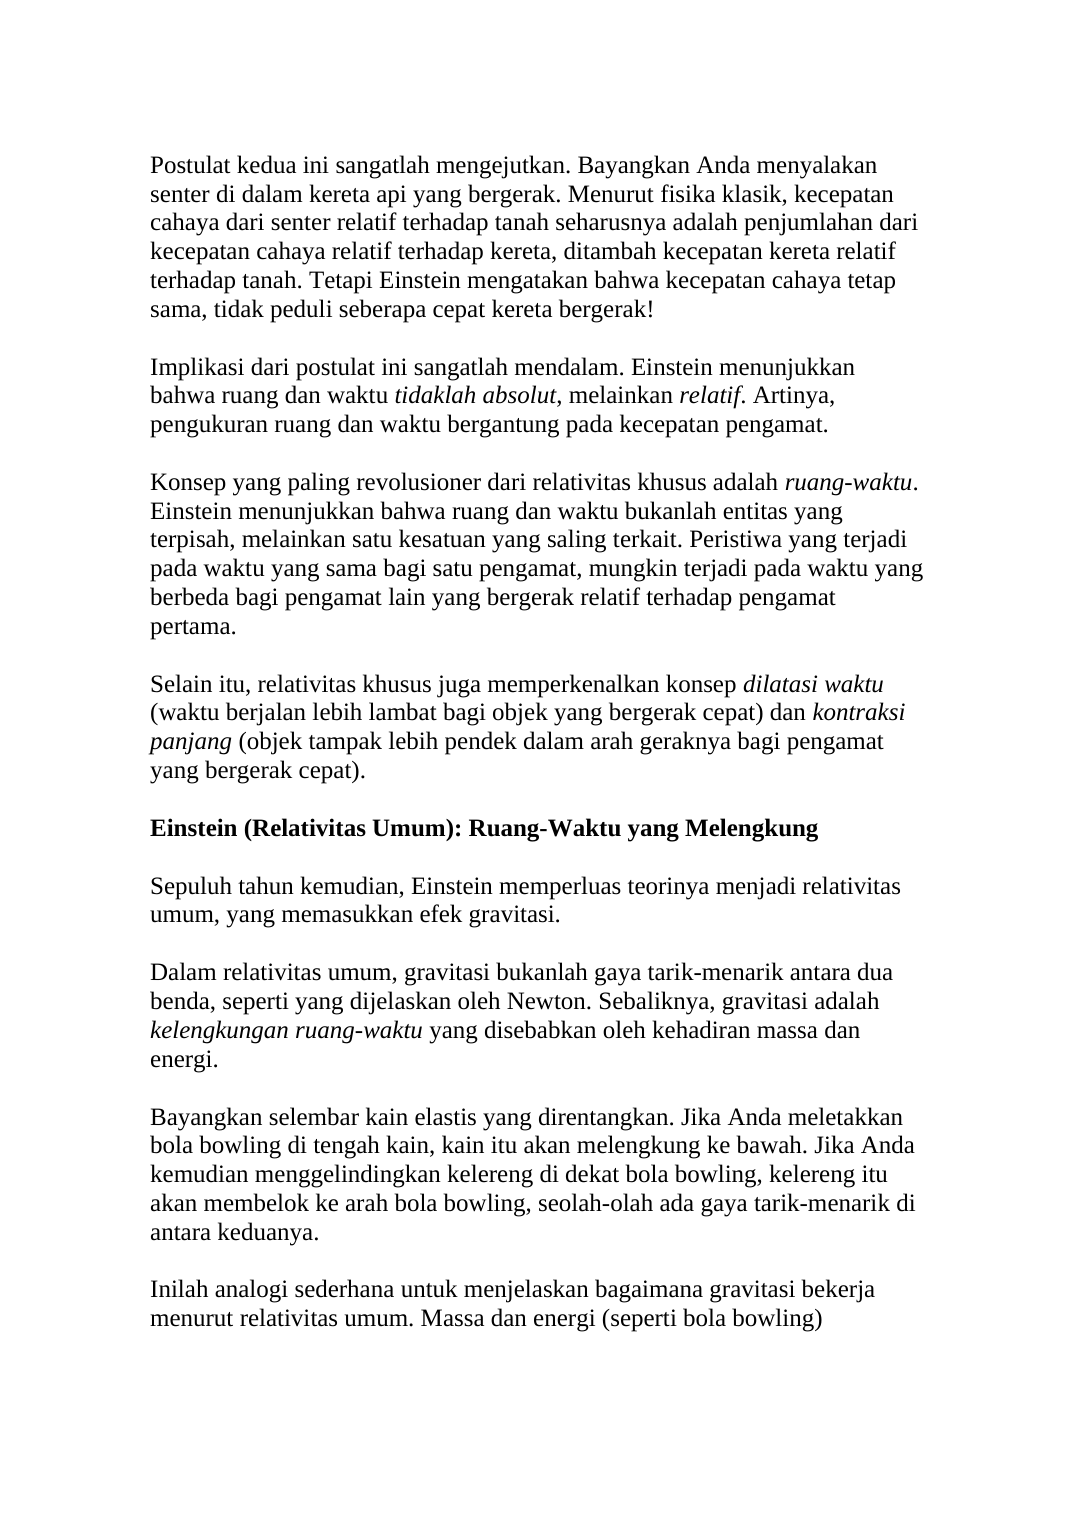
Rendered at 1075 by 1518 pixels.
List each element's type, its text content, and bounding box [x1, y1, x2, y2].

text Postulat kedua ini sangatlah mengejutkan. Bayangkan Anda menyalakan senter di dalam kereta api yang bergerak. Menurut fisika klasik, kecepatan cahaya dari senter relatif terhadap tanah seharusnya adalah penjumlahan dari kecepatan cahaya relatif terhadap kereta, ditambah kecepatan kereta relatif terhadap tanah. Tetapi Einstein mengatakan bahwa kecepatan cahaya tetap sama, tidak peduli seberapa cepat kereta bergerak! [150, 150, 925, 322]
text Dalam relativitas umum, gravitasi bukanlah gaya tarik-menarik antara dua benda, seperti yang dijelaskan oleh Newton. Sebaliknya, gravitasi adalah kelengkungan ruang-waktu yang disebabkan oleh kehadiran massa dan energi. [150, 957, 925, 1072]
text Konsep yang paling revolusioner dari relativitas khusus adalah ruang-waktu. Einstein menunjukkan bahwa ruang dan waktu bukanlah entitas yang terpisah, melainkan satu kesatuan yang saling terkait. Peristiwa yang terjadi pada waktu yang sama bagi satu pengamat, mungkin terjadi pada waktu yang berbeda bagi pengamat lain yang bergerak relatif terhadap pengamat pertama. [150, 467, 925, 639]
text Sepuluh tahun kemudian, Einstein memperluas teorinya menjadi relativitas umum, yang memasukkan efek gravitasi. [150, 871, 925, 928]
text Selain itu, relativitas khusus juga memperkenalkan konsep dilatasi waktu (waktu berjalan lebih lambat bagi objek yang bergerak cepat) dan kontraksi panjang (objek tampak lebih pendek dalam arah geraknya bagi pengamat yang bergerak cepat). [150, 669, 925, 784]
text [150, 1274, 925, 1332]
text Einstein (Relativitas Umum): Ruang-Waktu yang Melengkung [150, 813, 925, 842]
text Bayangkan selembar kain elastis yang direntangkan. Jika Anda meletakkan bola bowling di tengah kain, kain itu akan melengkung ke bawah. Jika Anda kemudian menggelindingkan kelereng di dekat bola bowling, kelereng itu akan membelok ke arah bola bowling, seolah-olah ada gaya tarik-menarik di antara keduanya. [150, 1102, 925, 1245]
text Implikasi dari postulat ini sangatlah mendalam. Einstein menunjukkan bahwa ruang dan waktu tidaklah absolut, melainkan relatif. Artinya, pengukuran ruang dan waktu bergantung pada kecepatan pengamat. [150, 352, 925, 438]
